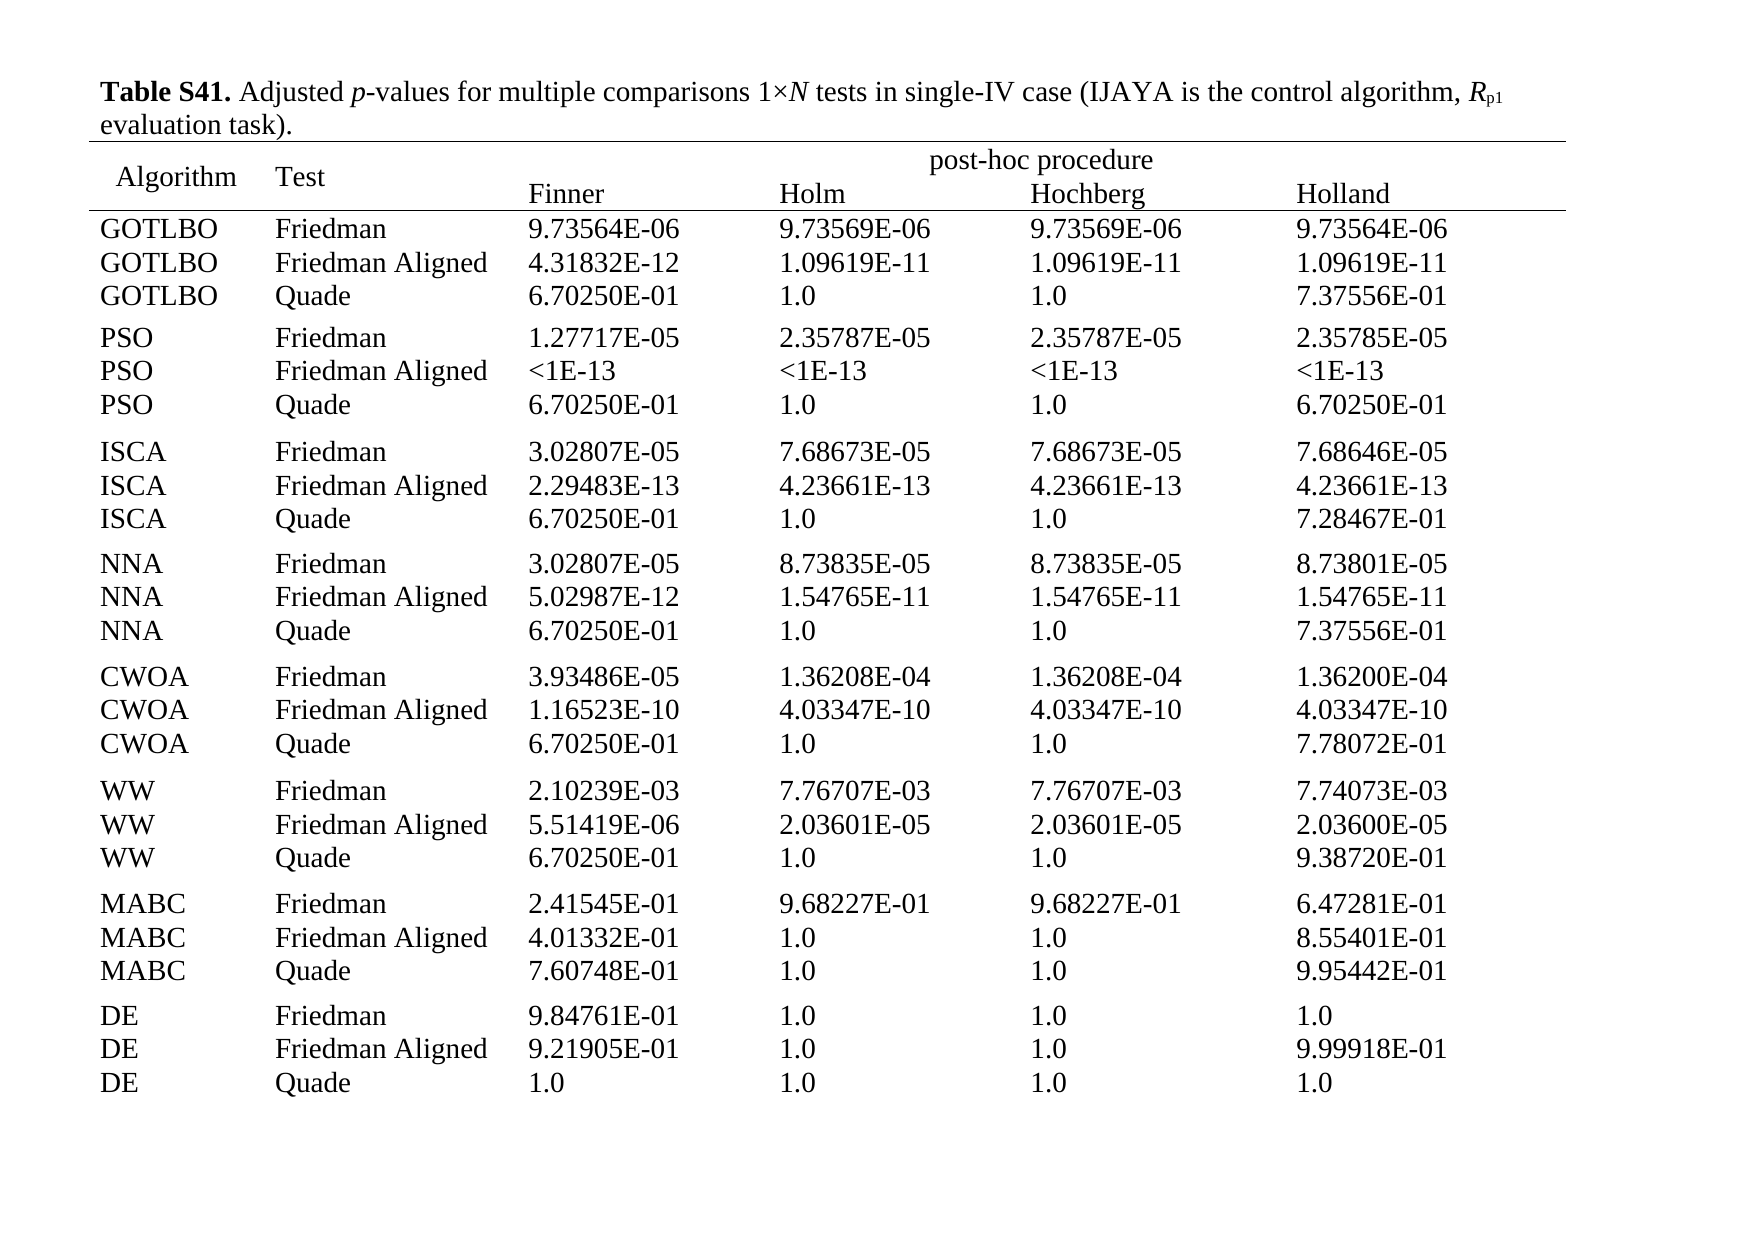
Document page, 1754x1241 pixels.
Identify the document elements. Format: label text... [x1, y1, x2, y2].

table_cell 7.78072E-01 [1285, 726, 1566, 773]
table_cell NNA [89, 546, 263, 579]
table_cell PSO [89, 353, 263, 387]
table_cell Algorithm [89, 142, 263, 210]
table_cell 4.23661E-13 [1019, 468, 1285, 501]
table_cell 6.70250E-01 [517, 613, 768, 659]
table_cell 7.74073E-03 [1285, 773, 1566, 807]
table_cell ISCA [89, 468, 263, 501]
table_cell 1.0 [1019, 613, 1285, 659]
table_cell NNA [89, 579, 263, 613]
table_cell post-hoc procedure [517, 142, 1566, 176]
table_cell Quade [264, 726, 517, 773]
table_cell Friedman [264, 773, 517, 807]
table_cell 1.54765E-11 [1019, 579, 1285, 613]
table_cell 7.68646E-05 [1285, 434, 1566, 468]
table_cell 7.76707E-03 [1019, 773, 1285, 807]
table_cell 7.37556E-01 [1285, 278, 1566, 320]
table_cell GOTLBO [89, 278, 263, 320]
table_cell 7.76707E-03 [768, 773, 1019, 807]
table_cell 8.73835E-05 [768, 546, 1019, 579]
table_cell Friedman Aligned [264, 807, 517, 840]
table_cell 1.0 [768, 613, 1019, 659]
table_cell 4.23661E-13 [768, 468, 1019, 501]
table_cell Quade [264, 387, 517, 434]
table_cell 7.28467E-01 [1285, 501, 1566, 546]
table_cell 2.29483E-13 [517, 468, 768, 501]
table_cell Friedman Aligned [264, 245, 517, 278]
table_cell 1.54765E-11 [1285, 579, 1566, 613]
table_cell Friedman [264, 211, 517, 245]
table_cell 1.09619E-11 [1019, 245, 1285, 278]
table_cell 4.23661E-13 [1285, 468, 1566, 501]
table_cell 6.70250E-01 [517, 387, 768, 434]
table_cell 1.0 [1019, 278, 1285, 320]
table_cell Finner [517, 176, 768, 210]
table_cell 1.27717E-05 [517, 320, 768, 353]
table_cell 9.73569E-06 [768, 211, 1019, 245]
table_cell 1.0 [768, 278, 1019, 320]
table_cell CWOA [89, 659, 263, 692]
table_cell ISCA [89, 501, 263, 546]
table_cell <1E-13 [1285, 353, 1566, 387]
table_cell PSO [89, 320, 263, 353]
table_cell 3.02807E-05 [517, 546, 768, 579]
table_cell CWOA [89, 726, 263, 773]
table_cell 7.68673E-05 [1019, 434, 1285, 468]
table_cell 4.03347E-10 [768, 693, 1019, 726]
table_cell <1E-13 [517, 353, 768, 387]
table_cell 3.02807E-05 [517, 434, 768, 468]
table_cell 2.03601E-05 [1019, 807, 1285, 840]
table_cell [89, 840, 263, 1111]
table_cell <1E-13 [1019, 353, 1285, 387]
table_cell 1.0 [1019, 726, 1285, 773]
table_cell NNA [89, 613, 263, 659]
table_cell Quade [264, 278, 517, 320]
table_cell CWOA [89, 693, 263, 726]
table_cell 9.73564E-06 [1285, 211, 1566, 245]
table_cell GOTLBO [89, 245, 263, 278]
table_cell 9.73564E-06 [517, 211, 768, 245]
table_cell Friedman [264, 546, 517, 579]
table_cell Hochberg [1019, 176, 1285, 210]
table_cell 7.37556E-01 [1285, 613, 1566, 659]
table_cell 2.03600E-05 [1285, 807, 1566, 840]
table_cell 1.36208E-04 [1019, 659, 1285, 692]
table_cell Holm [768, 176, 1019, 210]
table_cell 7.68673E-05 [768, 434, 1019, 468]
table_cell ISCA [89, 434, 263, 468]
table_cell 3.93486E-05 [517, 659, 768, 692]
table_cell 6.70250E-01 [517, 726, 768, 773]
table_header Table S41. Adjusted p-values for multiple comparisons 1×N tests in single-IV case (IJAYA is the control algorithm, Rp1 evaluation task). [89, 74, 1566, 141]
table_cell 1.0 [768, 501, 1019, 546]
table_cell Quade [264, 613, 517, 659]
table_cell 6.70250E-01 [517, 501, 768, 546]
table_cell Test [264, 142, 517, 210]
table_cell 4.03347E-10 [1019, 693, 1285, 726]
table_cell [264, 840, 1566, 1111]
table_cell 1.09619E-11 [768, 245, 1019, 278]
table_cell 1.36200E-04 [1285, 659, 1566, 692]
table_cell Friedman [264, 434, 517, 468]
table_cell WW [89, 807, 263, 840]
table_cell 1.0 [768, 726, 1019, 773]
table_cell 9.73569E-06 [1019, 211, 1285, 245]
table_cell Holland [1285, 176, 1566, 210]
table_cell PSO [89, 387, 263, 434]
table_cell 1.0 [1019, 501, 1285, 546]
table_cell <1E-13 [768, 353, 1019, 387]
table_cell Friedman Aligned [264, 693, 517, 726]
table_cell 6.70250E-01 [517, 278, 768, 320]
table_cell 1.0 [768, 387, 1019, 434]
table_cell 8.73801E-05 [1285, 546, 1566, 579]
table_cell Friedman Aligned [264, 353, 517, 387]
table_cell 1.16523E-10 [517, 693, 768, 726]
table_cell 2.10239E-03 [517, 773, 768, 807]
table_cell Friedman [264, 320, 517, 353]
table_cell 6.70250E-01 [1285, 387, 1566, 434]
table_cell 1.36208E-04 [768, 659, 1019, 692]
table_cell Friedman Aligned [264, 579, 517, 613]
table_cell 2.35787E-05 [1019, 320, 1285, 353]
table_cell WW [89, 773, 263, 807]
table_cell 1.0 [1019, 387, 1285, 434]
table_cell 5.02987E-12 [517, 579, 768, 613]
table_cell 4.31832E-12 [517, 245, 768, 278]
table_cell 5.51419E-06 [517, 807, 768, 840]
table_cell Friedman [264, 659, 517, 692]
table_cell 1.54765E-11 [768, 579, 1019, 613]
table_cell 1.09619E-11 [1285, 245, 1566, 278]
table_cell 8.73835E-05 [1019, 546, 1285, 579]
table_cell 2.03601E-05 [768, 807, 1019, 840]
table_cell 2.35787E-05 [768, 320, 1019, 353]
table_cell Quade [264, 501, 517, 546]
table_cell 2.35785E-05 [1285, 320, 1566, 353]
table_cell Friedman Aligned [264, 468, 517, 501]
table_cell 4.03347E-10 [1285, 693, 1566, 726]
table_cell GOTLBO [89, 211, 263, 245]
